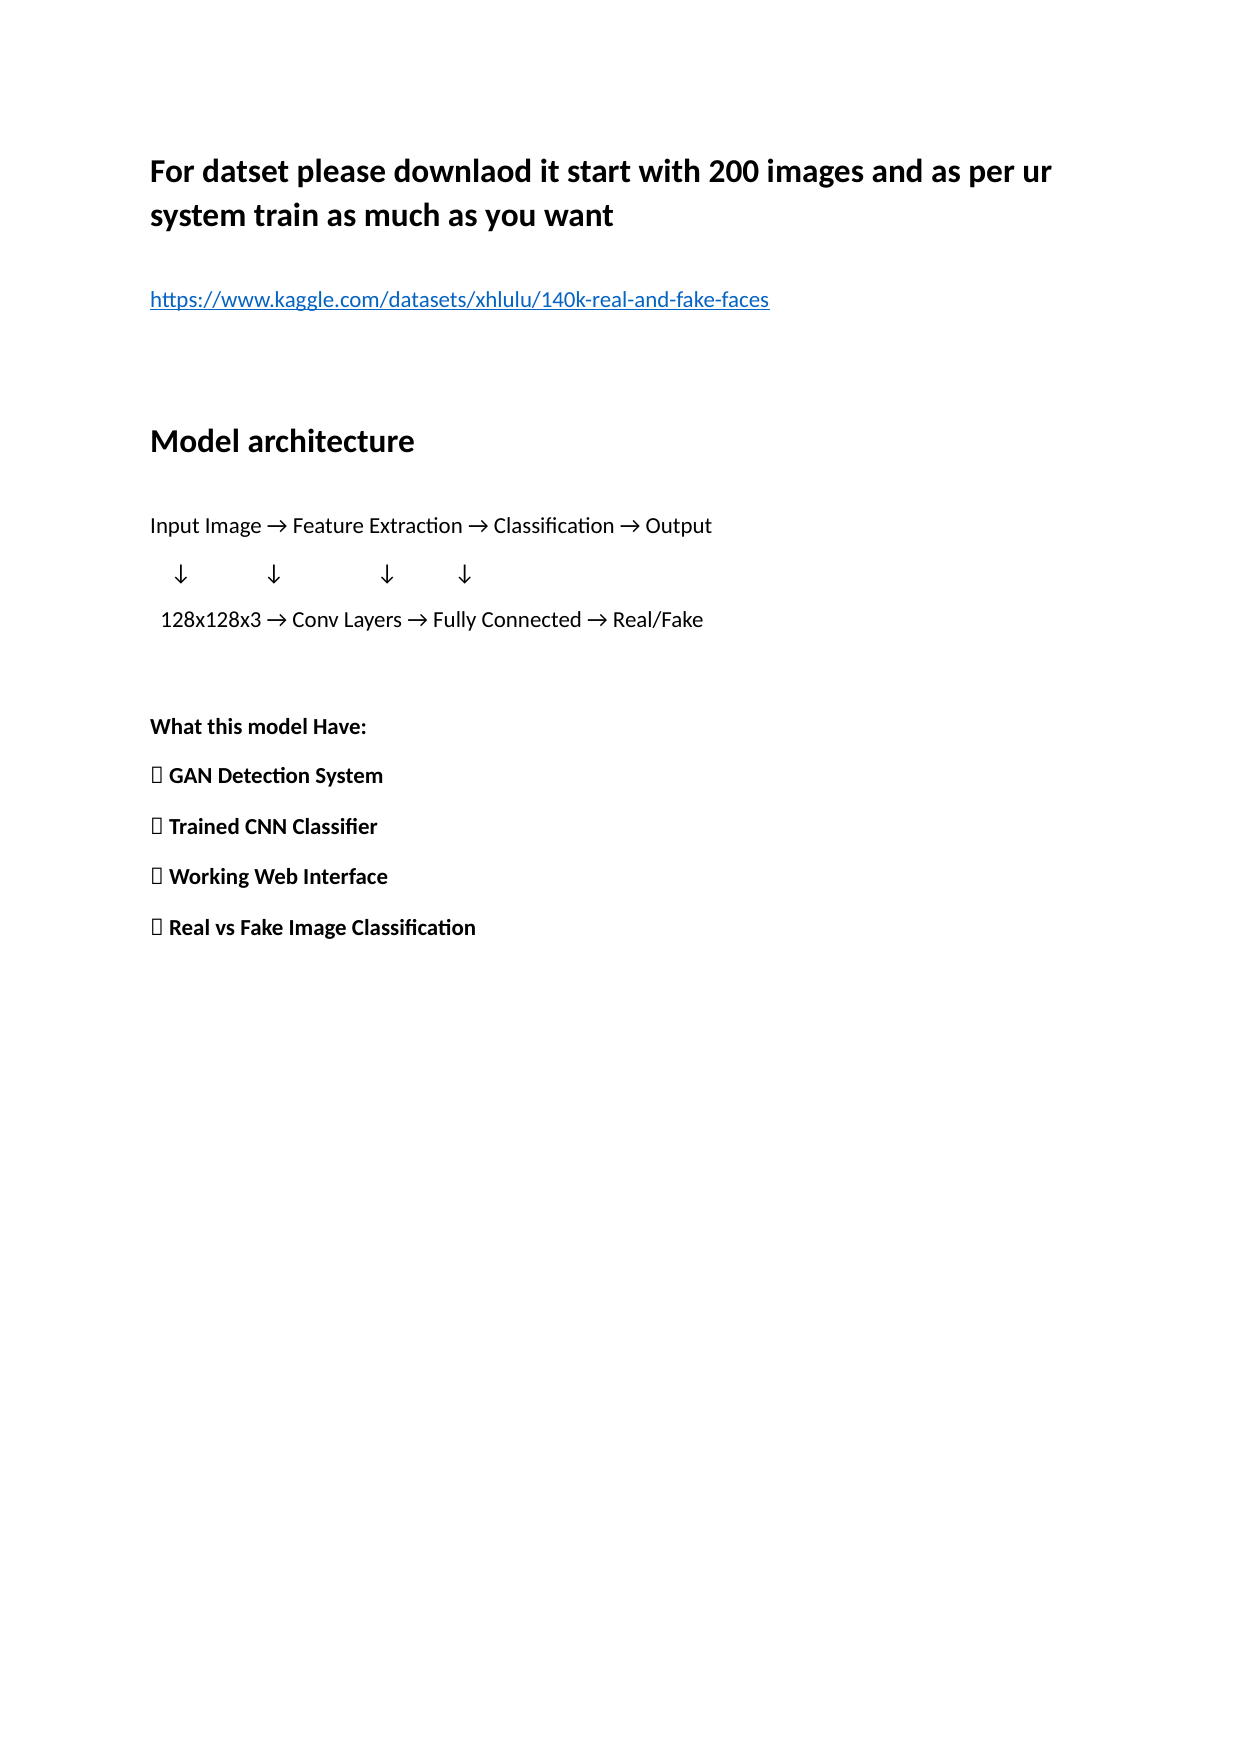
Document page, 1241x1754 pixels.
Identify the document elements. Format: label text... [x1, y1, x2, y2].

text ✅ Real vs Fake Image Classification [150, 910, 1090, 942]
text ✅ Trained CNN Classifier [150, 809, 1090, 841]
text ↓ ↓ ↓ ↓ [150, 558, 1090, 586]
text What this model Have: [150, 712, 1090, 740]
text Input Image → Feature Extraction → Classification → Output [150, 481, 1090, 539]
text 128x128x3 → Conv Layers → Fully Connected → Real/Fake [150, 605, 1090, 693]
text For datset please downlaod it start with 200 images and as per ur system train as much as you want [150, 150, 1090, 235]
text ✅ Working Web Interface [150, 860, 1090, 891]
text ✅ GAN Detection System [150, 759, 1090, 790]
text https://www.kaggle.com/datasets/xhlulu/140k-real-and-fake-faces Model architecture [150, 254, 1090, 461]
